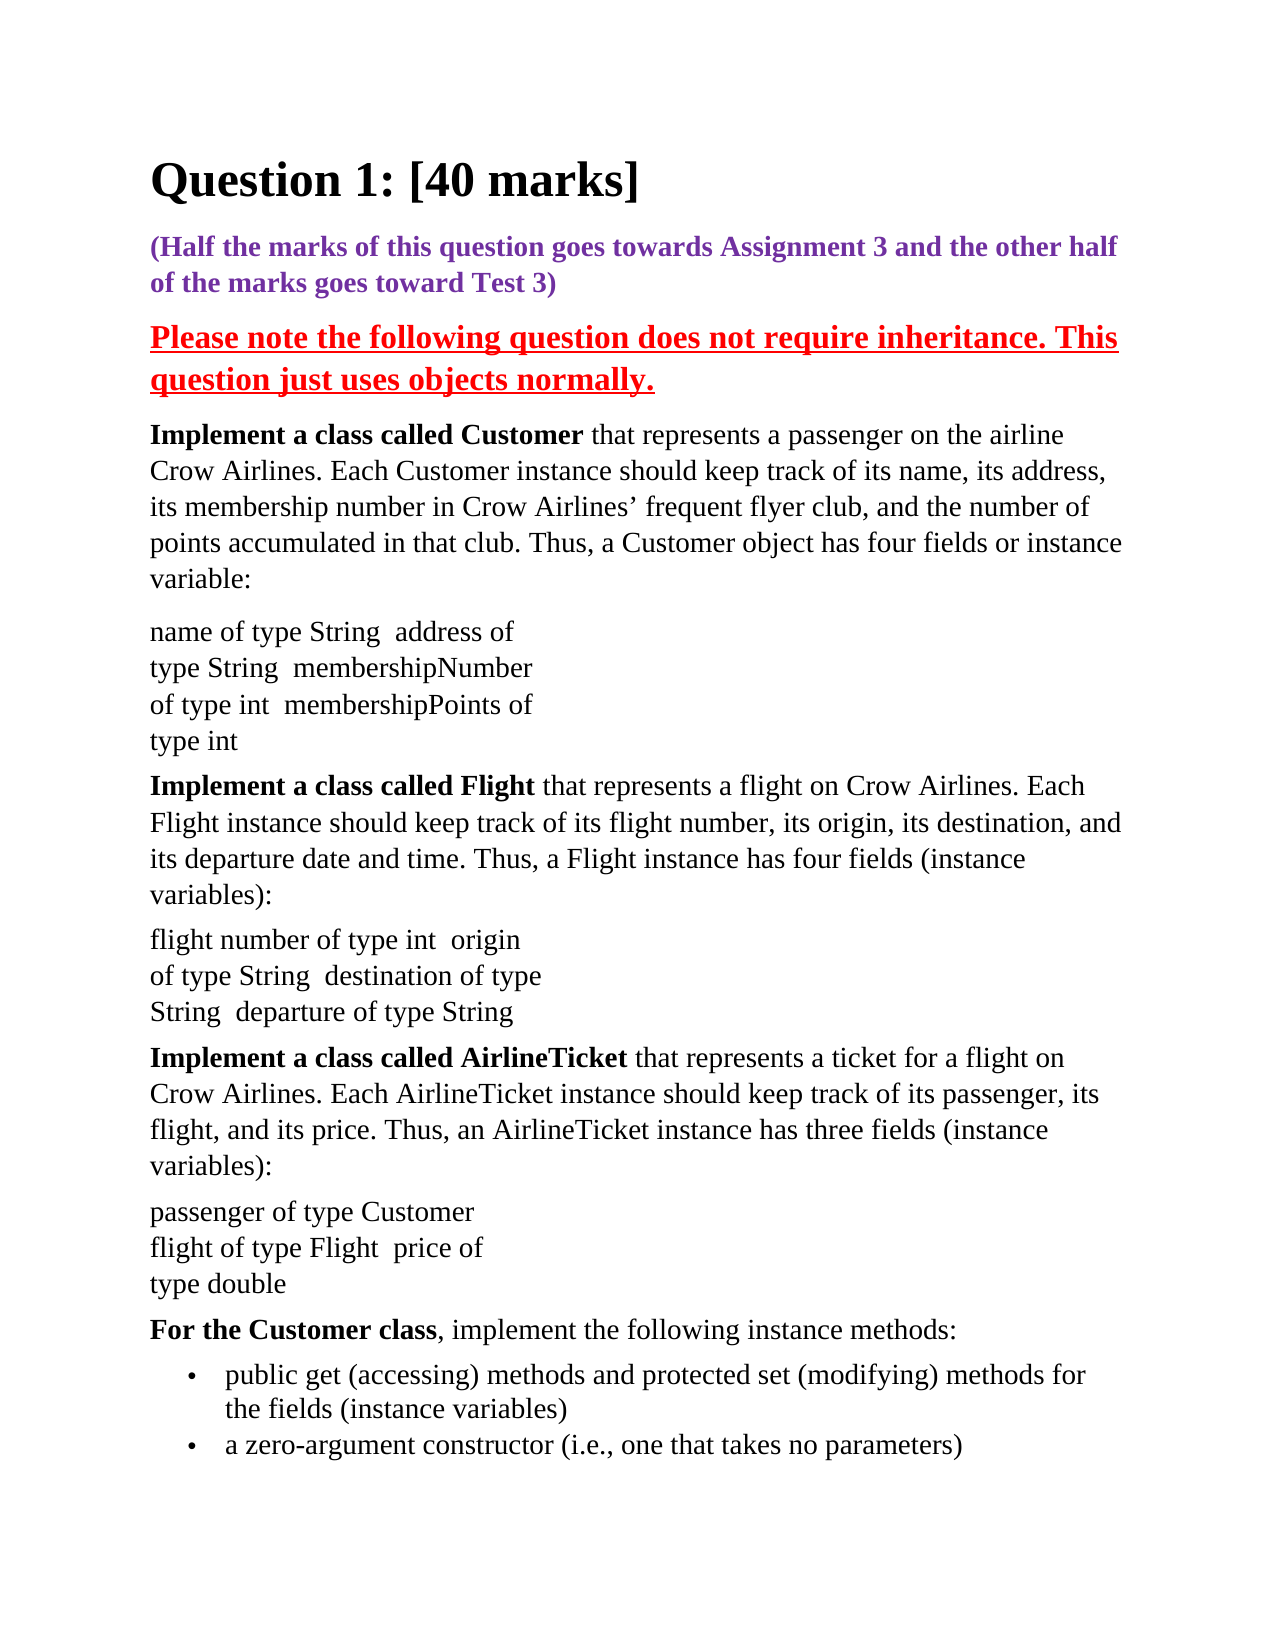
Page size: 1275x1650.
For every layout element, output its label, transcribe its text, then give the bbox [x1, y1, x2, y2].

text Implement a class called AirlineTicket that represents a ticket for a flight on Crow Airlines. Each AirlineTicket instance should keep track of its passenger, its flight, and its price. Thus, an AirlineTicket instance has three fields (instance variables): [149, 1040, 1125, 1182]
text name of type String address of type String membershipNumber of type int membershipPoints of type int [149, 614, 542, 756]
text flight number of type int origin of type String destination of type String departure of type String [149, 922, 545, 1028]
list a zero-argument constructor (i.e., one that takes no parameters) [187, 1427, 1125, 1461]
list public get (accessing) methods and protected set (modifying) methods for the fields (instance variables) [187, 1357, 1125, 1425]
text Please note the following question does not require inheritance. This question just uses objects normally. [150, 318, 1125, 397]
text Question 1: [40 marks] [150, 150, 1125, 207]
text Implement a class called Flight that represents a flight on Crow Airlines. Each Flight instance should keep track of its flight number, its origin, its destination, and its departure date and time. Thus, a Flight instance has four fields (instance variables): [149, 768, 1125, 911]
text Implement a class called Customer that represents a passenger on the airline Crow Airlines. Each Customer instance should keep track of its name, its address, its membership number in Crow Airlines’ frequent flyer club, and the number of points accumulated in that club. Thus, a Customer object has four fields or instance variable: [149, 417, 1125, 595]
text For the Customer class, implement the following instance methods: [149, 1312, 1125, 1345]
text passenger of type Customer flight of type Flight price of type double [149, 1194, 506, 1300]
text (Half the marks of this question goes towards Assignment 3 and the other half of the marks goes toward Test 3) [150, 229, 1125, 298]
